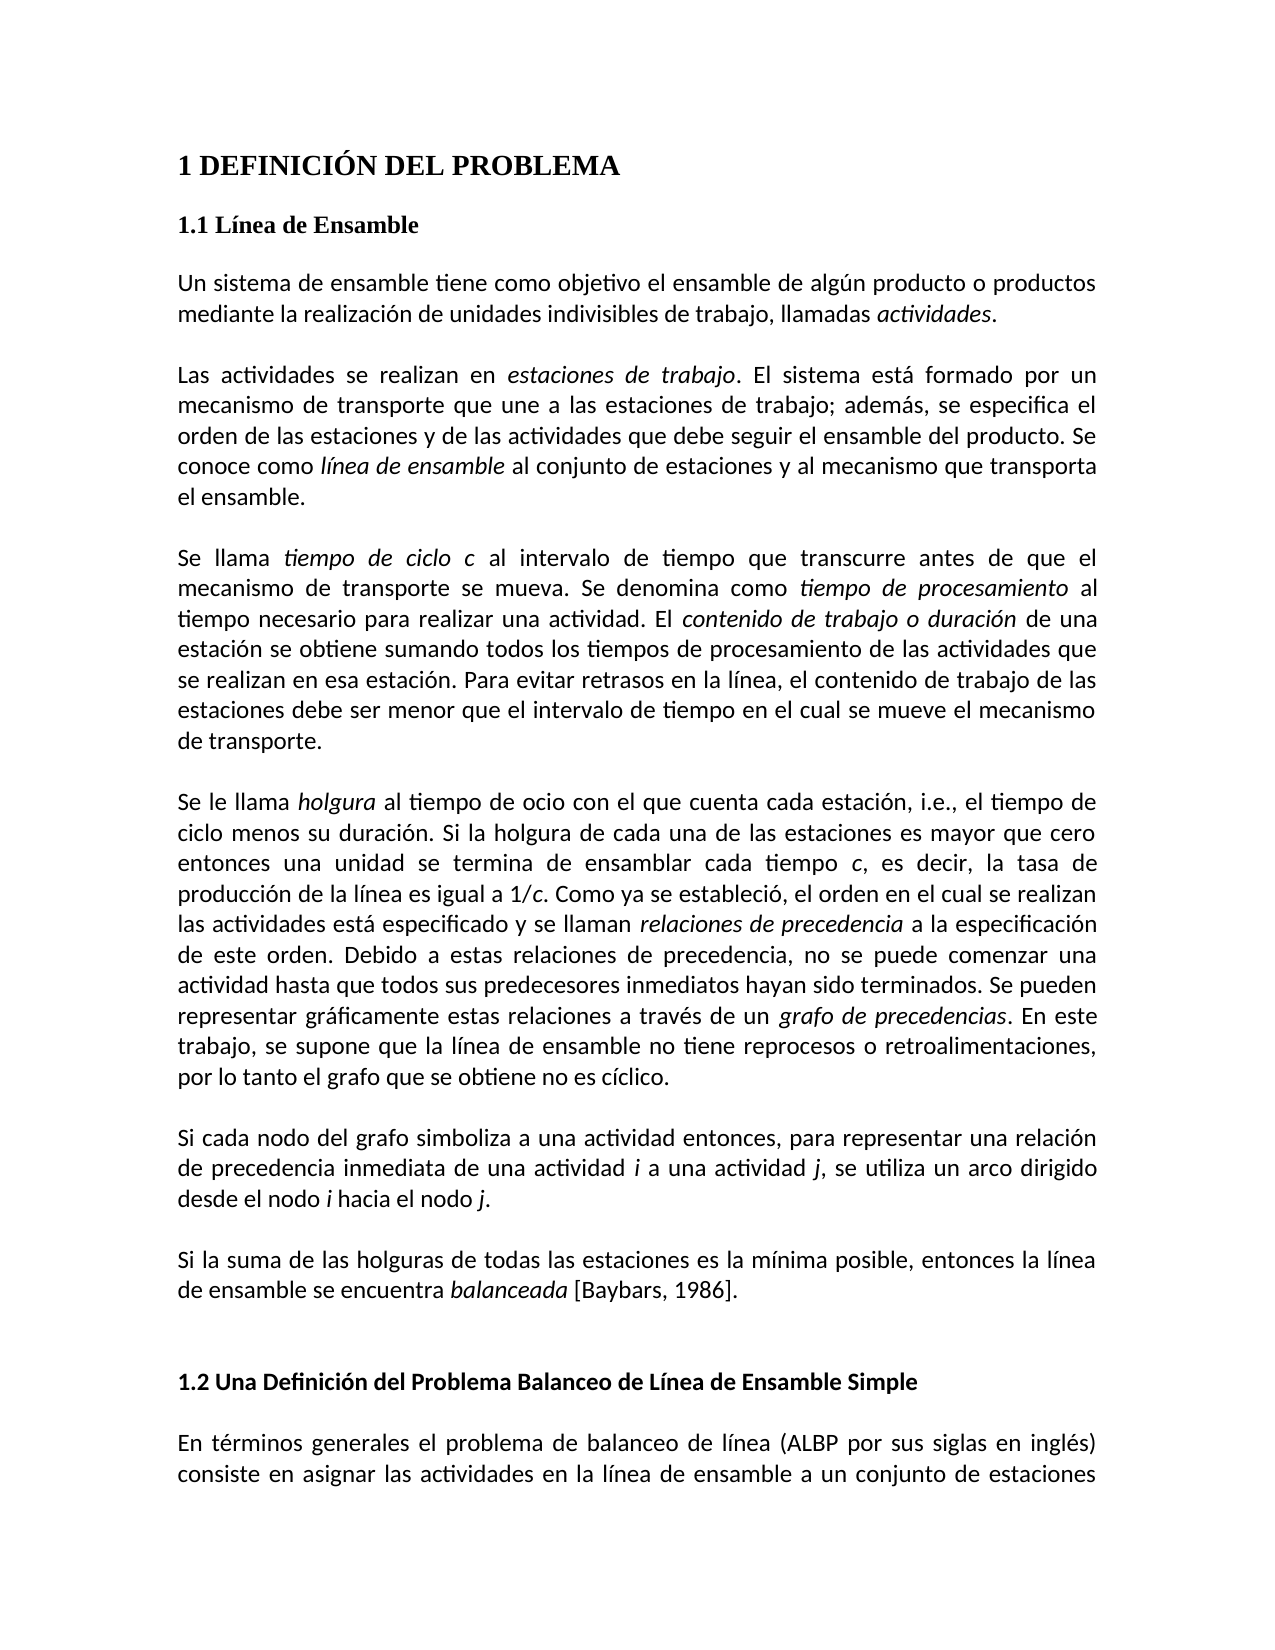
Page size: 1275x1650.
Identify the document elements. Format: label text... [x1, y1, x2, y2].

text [177, 1427, 1098, 1488]
text Se llama tiempo de ciclo c al intervalo de tiempo que transcurre antes de que el mecanismo de transporte se mueva. Se denomina como tiempo de procesamiento al tiempo necesario para realizar una actividad. El contenido de trabajo o duración de una estación se obtiene sumando todos los tiempos de procesamiento de las actividades que se realizan en esa estación. Para evitar retrasos en la línea, el contenido de trabajo de las estaciones debe ser menor que el intervalo de tiempo en el cual se mueve el mecanismo de transporte. [177, 542, 1098, 756]
text 1.2 Una Definición del Problema Balanceo de Línea de Ensamble Simple [177, 1366, 1098, 1397]
text 1 DEFINICIÓN DEL PROBLEMA [177, 148, 1098, 181]
text Se le llama holgura al tiempo de ocio con el que cuenta cada estación, i.e., el tiempo de ciclo menos su duración. Si la holgura de cada una de las estaciones es mayor que cero entonces una unidad se termina de ensamblar cada tiempo c, es decir, la tasa de producción de la línea es igual a 1/c. Como ya se estableció, el orden en el cual se realizan las actividades está especificado y se llaman relaciones de precedencia a la especificación de este orden. Debido a estas relaciones de precedencia, no se puede comenzar una actividad hasta que todos sus predecesores inmediatos hayan sido terminados. Se pueden representar gráficamente estas relaciones a través de un grafo de precedencias. En este trabajo, se supone que la línea de ensamble no tiene reprocesos o retroalimentaciones, por lo tanto el grafo que se obtiene no es cíclico. [177, 786, 1098, 1091]
text Un sistema de ensamble tiene como objetivo el ensamble de algún producto o productos mediante la realización de unidades indivisibles de trabajo, llamadas actividades. [177, 267, 1098, 328]
text Si cada nodo del grafo simboliza a una actividad entonces, para representar una relación de precedencia inmediata de una actividad i a una actividad j, se utiliza un arco dirigido desde el nodo i hacia el nodo j. [177, 1122, 1098, 1213]
text Si la suma de las holguras de todas las estaciones es la mínima posible, entonces la línea de ensamble se encuentra balanceada [Baybars, 1986]. [177, 1244, 1098, 1305]
text Las actividades se realizan en estaciones de trabajo. El sistema está formado por un mecanismo de transporte que une a las estaciones de trabajo; además, se especifica el orden de las estaciones y de las actividades que debe seguir el ensamble del producto. Se conoce como línea de ensamble al conjunto de estaciones y al mecanismo que transporta el ensamble. [177, 359, 1098, 512]
text 1.1 Línea de Ensamble [177, 210, 1098, 239]
